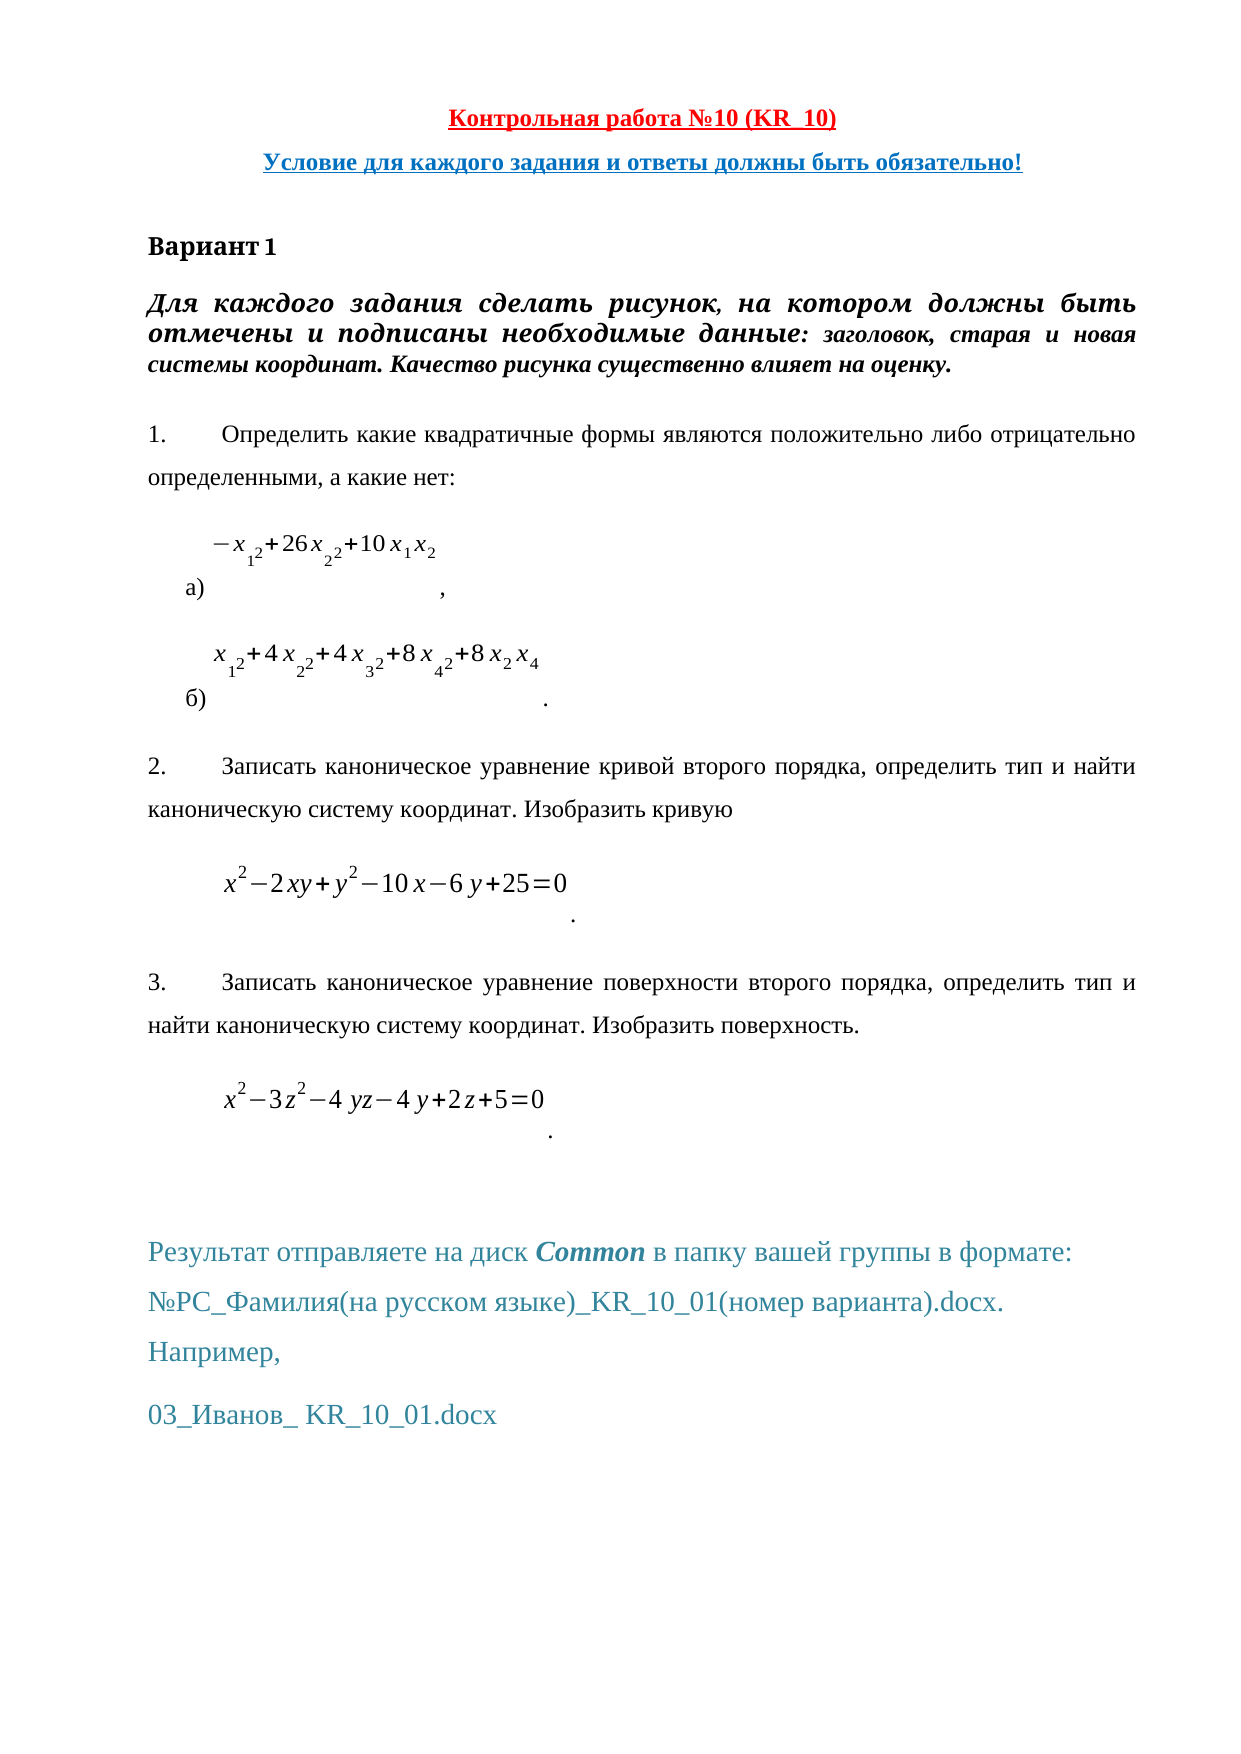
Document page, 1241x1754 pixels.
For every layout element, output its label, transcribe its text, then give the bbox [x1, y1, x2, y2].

text Результат отправляете на диск Common в папку вашей группы в формате: [148, 1234, 1137, 1267]
text 03_Иванов_ KR_10_01.docx [148, 1397, 1137, 1431]
text . [148, 863, 1137, 928]
text Контрольная работа №10 (KR_10) [148, 103, 1137, 132]
text Например, [148, 1334, 1137, 1368]
text Для каждого задания сделать рисунок, на котором должны быть отмечены и подписаны необходимые данные: заголовок, старая и новая системы координат. Качество рисунка существенно влияет на оценку. [148, 290, 1137, 377]
text №PC_Фамилия(на русском языке)_KR_10_01(номер варианта).docx. [148, 1284, 1137, 1317]
text . [223, 1079, 1137, 1144]
text а) , [185, 530, 1137, 600]
text б) . [185, 640, 1137, 712]
list Записать каноническое уравнение кривой второго порядка, определить тип и найти каноническую систему координат. Изобразить кривую [148, 751, 1137, 823]
list Записать каноническое уравнение поверхности второго порядка, определить тип и найти каноническую систему координат. Изобразить поверхность. [148, 967, 1137, 1039]
text Вариант 1 [148, 233, 1137, 262]
list Определить какие квадратичные формы являются положительно либо отрицательно определенными, а какие нет: [148, 419, 1137, 491]
text Условие для каждого задания и ответы должны быть обязательно! [148, 147, 1137, 175]
